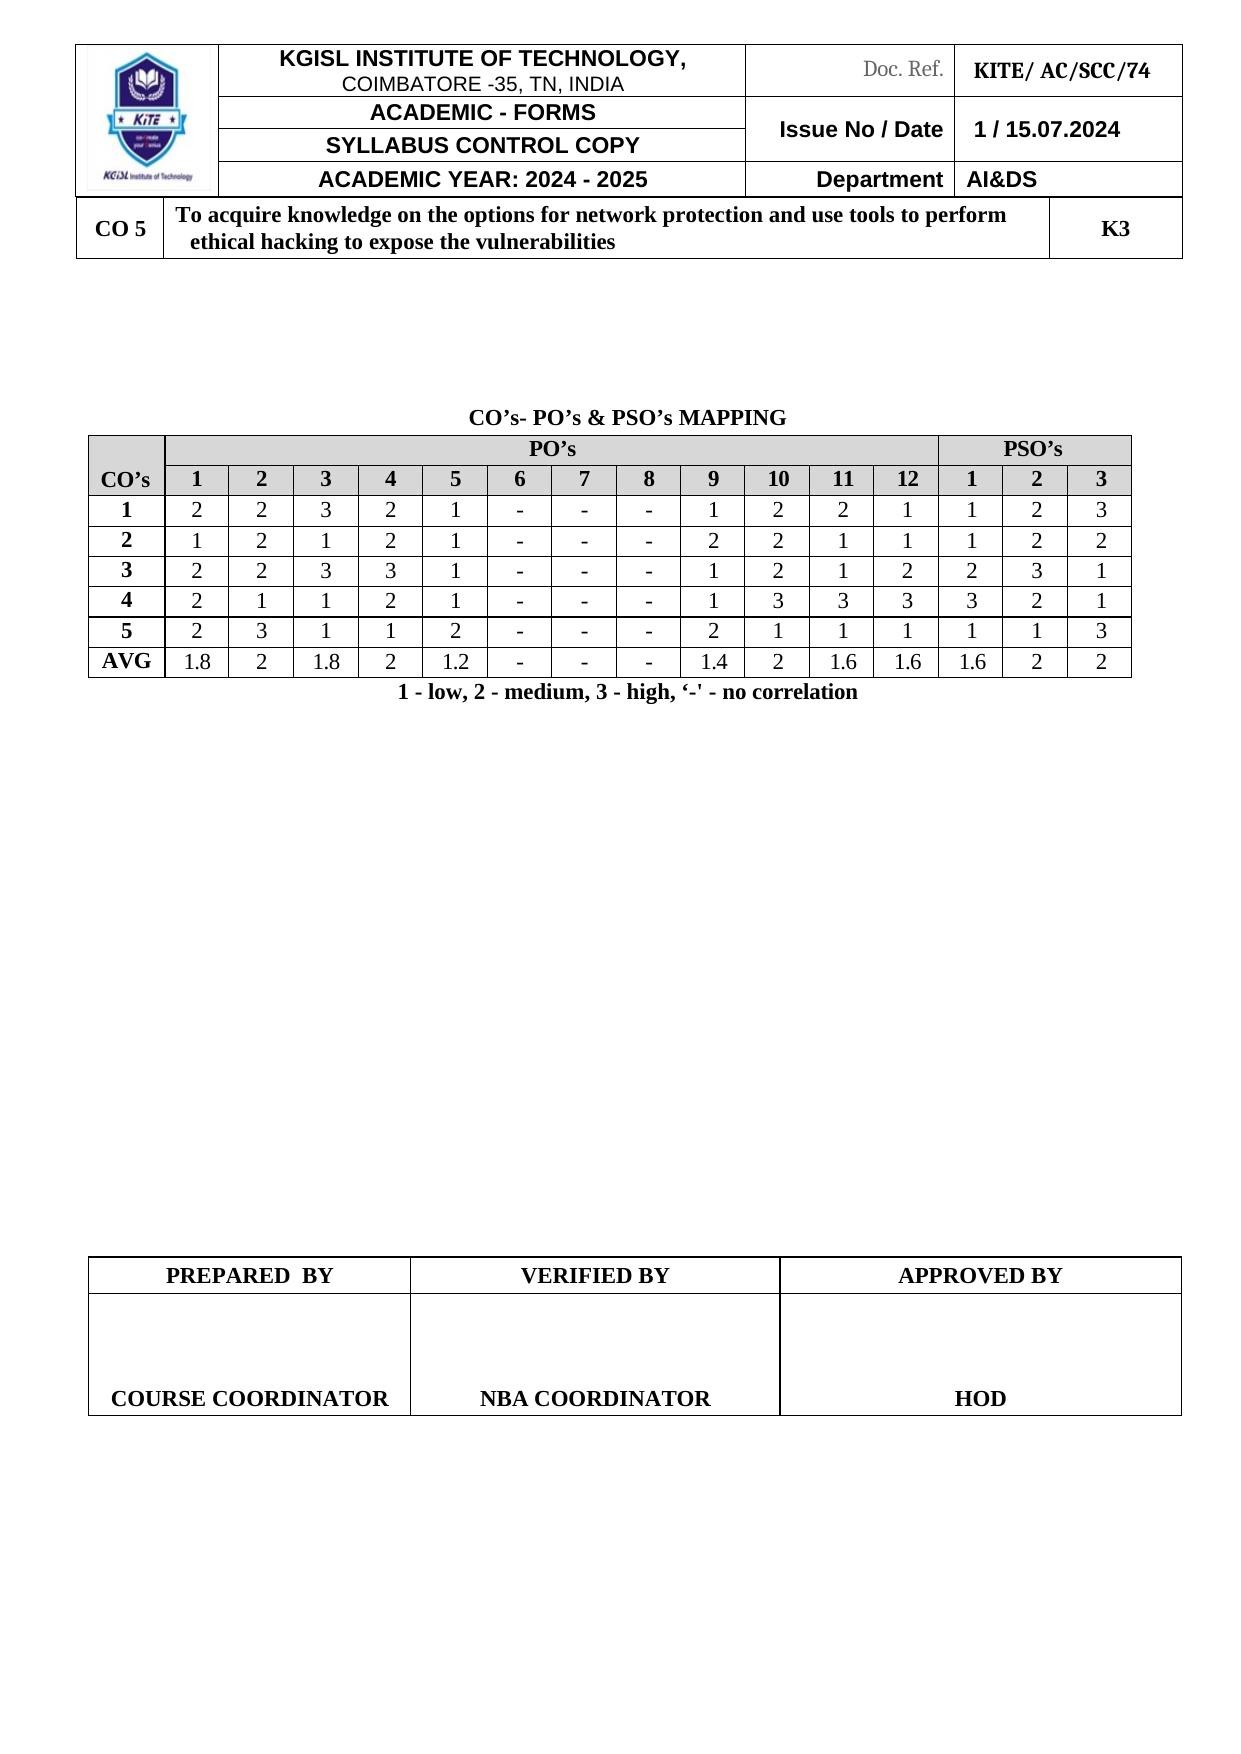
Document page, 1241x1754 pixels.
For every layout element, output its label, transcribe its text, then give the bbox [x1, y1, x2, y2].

table_header APPROVED BY [781, 1258, 1181, 1293]
table_cell - [488, 527, 551, 556]
text CO’s- PO’s & PSO’s MAPPING [213, 404, 1042, 430]
table_cell 2 [1003, 496, 1067, 526]
table_cell 8 [617, 466, 680, 495]
table_cell - [552, 587, 616, 616]
table_cell - [617, 557, 680, 586]
table_cell CO 5 [77, 198, 163, 257]
table_cell - [488, 557, 551, 586]
table_cell 1 [939, 618, 1002, 647]
table_cell - [552, 648, 616, 677]
table_cell 3 [1068, 466, 1131, 495]
table_cell - [552, 557, 616, 586]
table_cell 2 [745, 557, 809, 586]
table_cell 1 [359, 618, 422, 647]
table_cell 7 [552, 466, 616, 495]
picture [87, 45, 211, 191]
table_cell - [617, 587, 680, 616]
table_cell 12 [874, 466, 938, 495]
table_cell 1 [810, 527, 873, 556]
table_cell 2 [423, 618, 487, 647]
table_cell 2 [810, 496, 873, 526]
table_cell 2 [166, 618, 228, 647]
text 1 - low, 2 - medium, 3 - high, ‘-' - no correlation [213, 678, 1042, 704]
table_cell 1.2 [423, 648, 487, 677]
table_cell HOD [781, 1294, 1181, 1415]
table_cell 1 [294, 587, 358, 616]
table_cell 3 [294, 466, 358, 495]
table_cell 5 [89, 618, 164, 647]
table_cell 3 [939, 587, 1002, 616]
table_cell 2 [939, 557, 1002, 586]
table_header PREPARED BY [89, 1258, 410, 1293]
table_cell 1 [681, 587, 744, 616]
table_cell 1 [681, 557, 744, 586]
table_cell - [488, 648, 551, 677]
table_cell 3 [229, 618, 293, 647]
table_cell 1 [874, 496, 938, 526]
table_cell - [617, 496, 680, 526]
table_cell 2 [166, 496, 228, 526]
table_cell 2 [1068, 648, 1131, 677]
table_cell 11 [810, 466, 873, 495]
table_cell 2 [166, 557, 228, 586]
table_cell 2 [745, 648, 809, 677]
table_cell 3 [1068, 618, 1131, 647]
table_cell 2 [359, 527, 422, 556]
table_cell 1 [939, 496, 1002, 526]
table_cell 2 [229, 648, 293, 677]
table_header PSO’s [939, 436, 1131, 465]
table_cell 2 [1003, 527, 1067, 556]
table_cell 2 [166, 587, 228, 616]
table_header CO’s [89, 436, 164, 495]
table_cell 2 [89, 527, 164, 556]
table_cell 1 [89, 496, 164, 526]
table_cell 1 [166, 527, 228, 556]
table_cell 1.6 [874, 648, 938, 677]
table_cell 1 [939, 527, 1002, 556]
table_cell 1 [294, 618, 358, 647]
table_cell AVG [89, 648, 164, 677]
table_cell 2 [229, 557, 293, 586]
table_cell 3 [359, 557, 422, 586]
table_cell - [552, 527, 616, 556]
table_cell 1 [294, 527, 358, 556]
table_cell 3 [1068, 496, 1131, 526]
table_cell 2 [229, 466, 293, 495]
table_cell - [617, 648, 680, 677]
table_cell - [488, 587, 551, 616]
table_cell 9 [681, 466, 744, 495]
table_cell 2 [359, 587, 422, 616]
table_cell 2 [229, 527, 293, 556]
table_cell 3 [874, 587, 938, 616]
table_cell K3 [1050, 198, 1182, 257]
table_cell 10 [745, 466, 809, 495]
table_cell NBA COORDINATOR [411, 1294, 779, 1415]
table_cell 2 [359, 648, 422, 677]
table_cell 1 [423, 557, 487, 586]
table_cell 1 [1068, 587, 1131, 616]
table_header PO’s [166, 436, 938, 465]
table_cell 1 [229, 587, 293, 616]
table_cell 2 [359, 496, 422, 526]
table_cell 2 [681, 527, 744, 556]
table_cell 3 [89, 557, 164, 586]
table_cell 2 [745, 527, 809, 556]
table_cell 2 [1068, 527, 1131, 556]
table_cell 2 [681, 618, 744, 647]
table_cell 1 [681, 496, 744, 526]
table_cell COURSE COORDINATOR [89, 1294, 410, 1415]
table_cell 1.8 [166, 648, 228, 677]
table_cell 1.6 [810, 648, 873, 677]
table_cell - [488, 618, 551, 647]
table_cell 3 [294, 496, 358, 526]
table_cell 1 [1068, 557, 1131, 586]
table_header VERIFIED BY [411, 1258, 779, 1293]
table_cell 1 [423, 527, 487, 556]
table_cell 1 [423, 496, 487, 526]
table_cell 1 [874, 618, 938, 647]
table_cell 3 [810, 587, 873, 616]
table_cell 3 [294, 557, 358, 586]
table_cell 5 [423, 466, 487, 495]
table_cell 3 [745, 587, 809, 616]
table_cell 2 [229, 496, 293, 526]
table_cell 2 [745, 496, 809, 526]
table_cell 1 [745, 618, 809, 647]
table_cell 1.8 [294, 648, 358, 677]
table_cell 3 [1003, 557, 1067, 586]
table_cell - [552, 496, 616, 526]
table_cell 1 [166, 466, 228, 495]
table_cell 4 [89, 587, 164, 616]
table_cell 1 [1003, 618, 1067, 647]
table_cell 1 [423, 587, 487, 616]
table_cell - [488, 496, 551, 526]
table_cell 1 [874, 527, 938, 556]
table_cell 1 [810, 557, 873, 586]
table_cell To acquire knowledge on the options for network protection and use tools to perform ethical hacking to expose the vulnerabilities [164, 198, 1049, 257]
table_cell - [617, 527, 680, 556]
table_cell - [617, 618, 680, 647]
table_cell 1.4 [681, 648, 744, 677]
table_cell 1.6 [939, 648, 1002, 677]
table_cell 4 [359, 466, 422, 495]
table_cell 2 [1003, 466, 1067, 495]
table_cell 6 [488, 466, 551, 495]
table_cell - [552, 618, 616, 647]
table_cell 2 [1003, 587, 1067, 616]
table_cell 1 [939, 466, 1002, 495]
table_cell 1 [810, 618, 873, 647]
table_cell 2 [1003, 648, 1067, 677]
table_cell 2 [874, 557, 938, 586]
